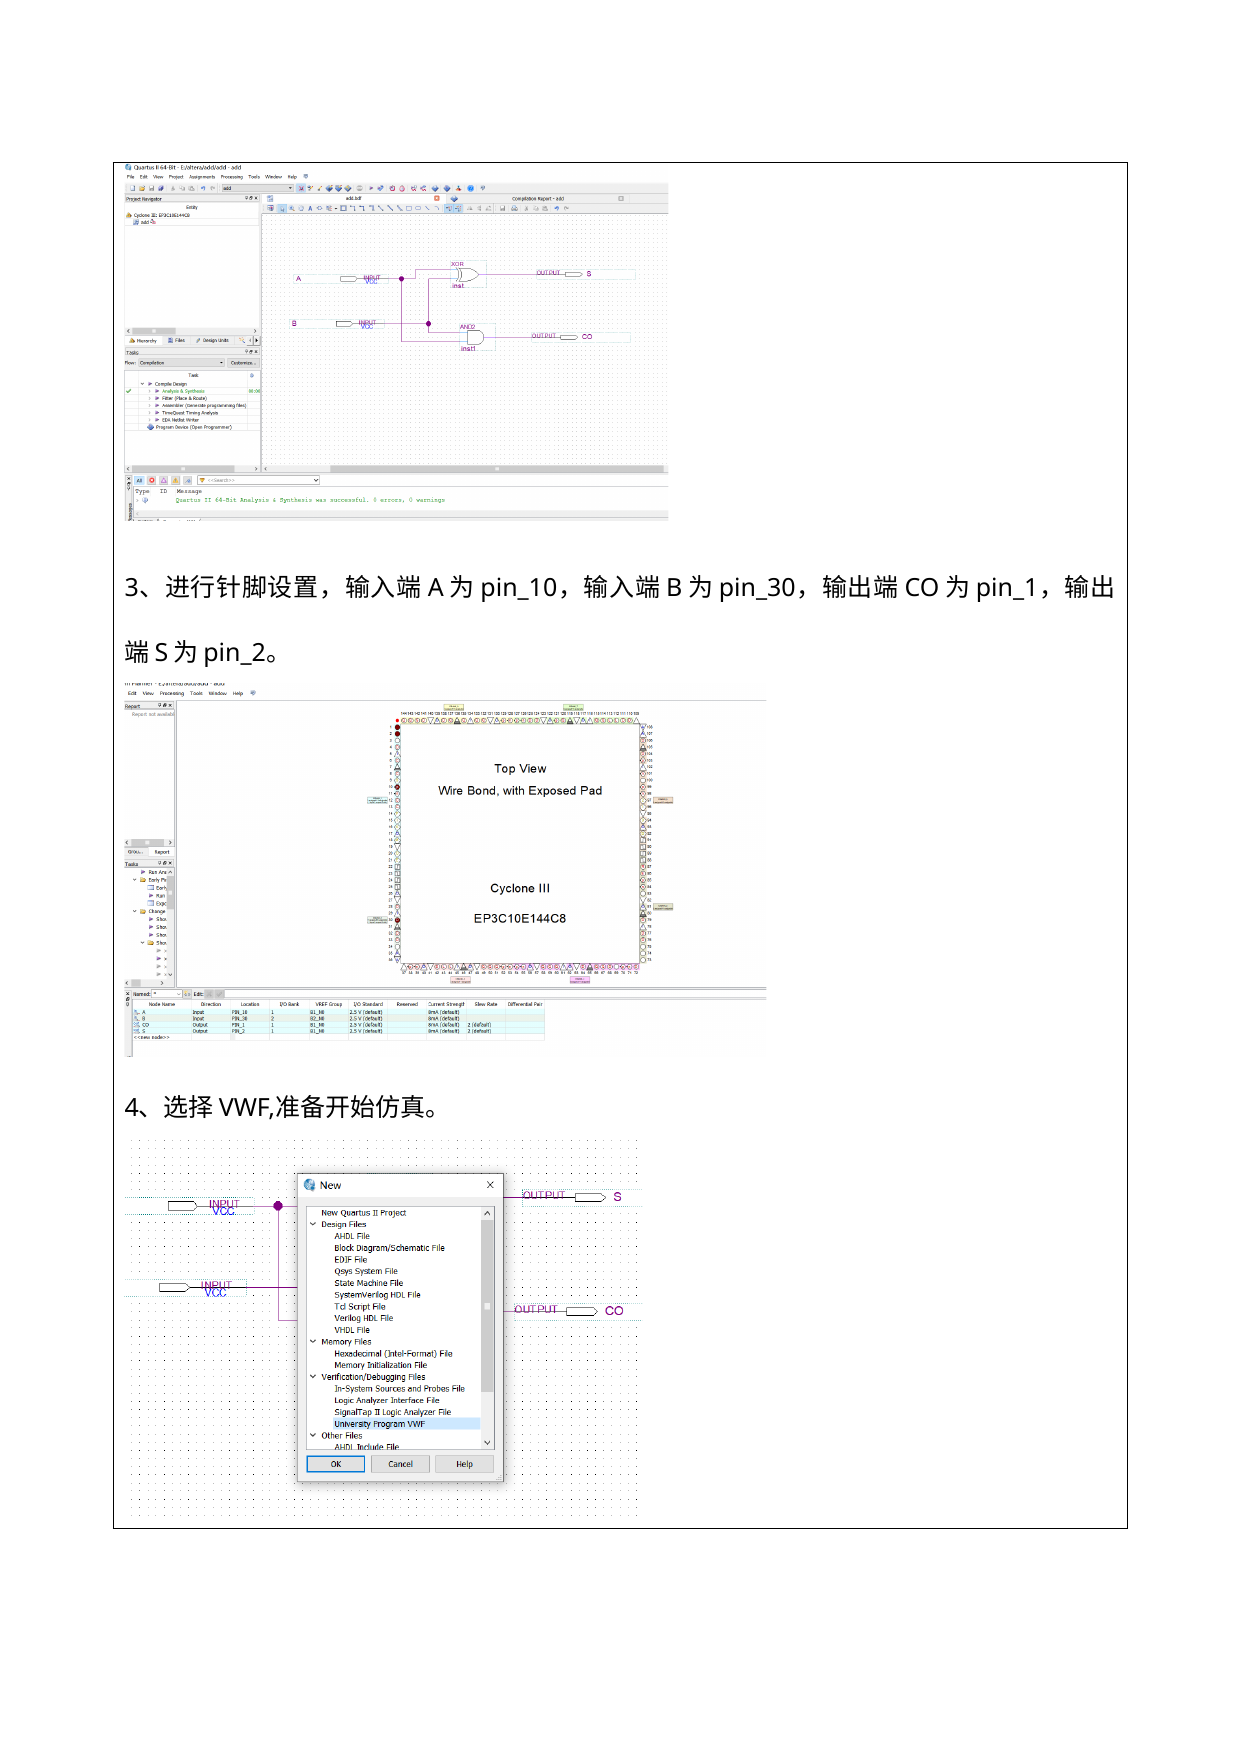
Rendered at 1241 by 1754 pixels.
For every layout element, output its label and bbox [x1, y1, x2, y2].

picture [124, 163, 669, 521]
picture [124, 1138, 643, 1517]
picture [124, 683, 767, 1057]
table_header [114, 163, 1127, 1528]
